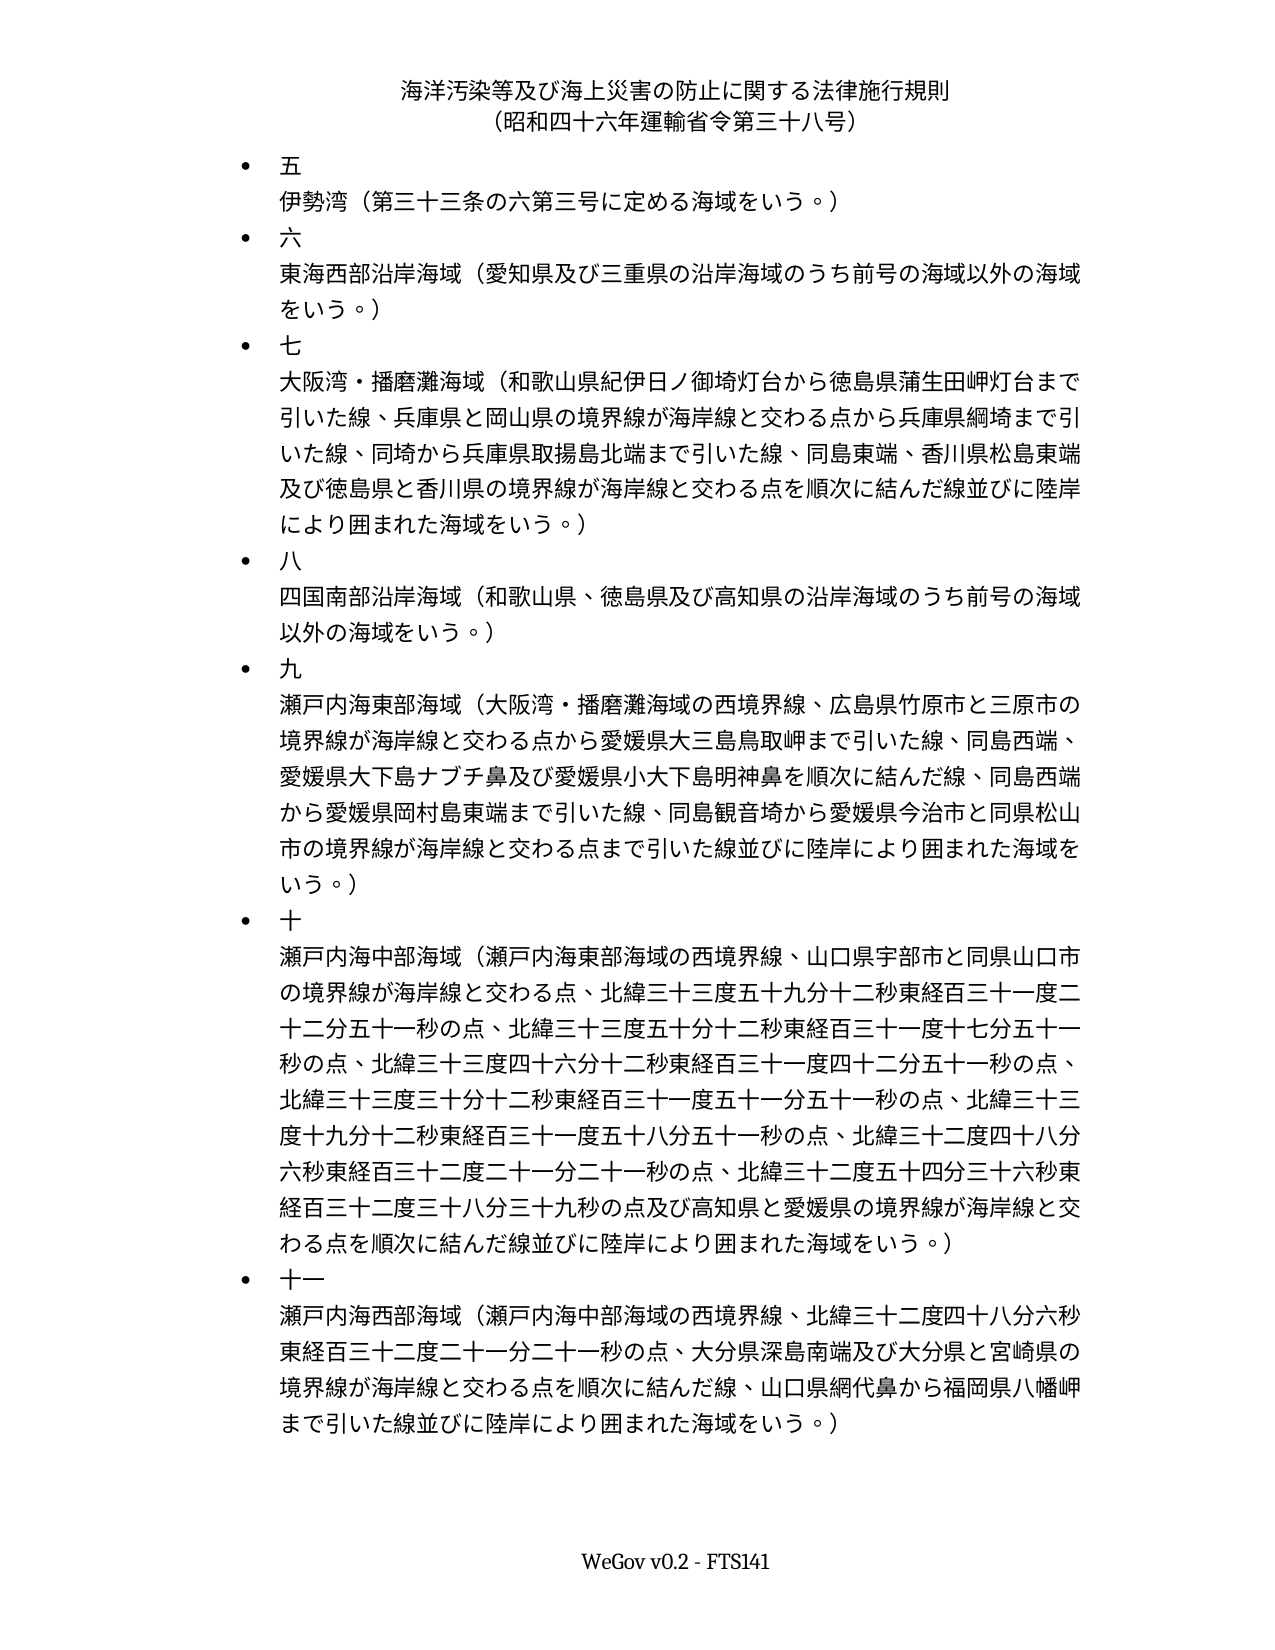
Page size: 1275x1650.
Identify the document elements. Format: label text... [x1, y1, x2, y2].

list 九 瀬戸内海東部海域（大阪湾・播磨灘海域の西境界線、広島県竹原市と三原市の境界線が海岸線と交わる点から愛媛県大三島鳥取岬まで引いた線、同島西端、愛媛県大下島ナブチ鼻及び愛媛県小大下島明神鼻を順次に結んだ線、同島西端から愛媛県岡村島東端まで引いた線、同島観音埼から愛媛県今治市と同県松山市の境界線が海岸線と交わる点まで引いた線並びに陸岸により囲まれた海域をいう。） [242, 653, 1087, 900]
list 五 伊勢湾（第三十三条の六第三号に定める海域をいう。） [242, 150, 1087, 217]
list 六 東海西部沿岸海域（愛知県及び三重県の沿岸海域のうち前号の海域以外の海域をいう。） [242, 222, 1087, 325]
list 七 大阪湾・播磨灘海域（和歌山県紀伊日ノ御埼灯台から徳島県蒲生田岬灯台まで引いた線、兵庫県と岡山県の境界線が海岸線と交わる点から兵庫県綱埼まで引いた線、同埼から兵庫県取揚島北端まで引いた線、同島東端、香川県松島東端及び徳島県と香川県の境界線が海岸線と交わる点を順次に結んだ線並びに陸岸により囲まれた海域をいう。） [242, 330, 1087, 541]
list 十一 瀬戸内海西部海域（瀬戸内海中部海域の西境界線、北緯三十二度四十八分六秒東経百三十二度二十一分二十一秒の点、大分県深島南端及び大分県と宮崎県の境界線が海岸線と交わる点を順次に結んだ線、山口県網代鼻から福岡県八幡岬まで引いた線並びに陸岸により囲まれた海域をいう。） [242, 1264, 1087, 1439]
list 八 四国南部沿岸海域（和歌山県、徳島県及び高知県の沿岸海域のうち前号の海域以外の海域をいう。） [242, 545, 1087, 648]
list 十 瀬戸内海中部海域（瀬戸内海東部海域の西境界線、山口県宇部市と同県山口市の境界線が海岸線と交わる点、北緯三十三度五十九分十二秒東経百三十一度二十二分五十一秒の点、北緯三十三度五十分十二秒東経百三十一度十七分五十一秒の点、北緯三十三度四十六分十二秒東経百三十一度四十二分五十一秒の点、北緯三十三度三十分十二秒東経百三十一度五十一分五十一秒の点、北緯三十三度十九分十二秒東経百三十一度五十八分五十一秒の点、北緯三十二度四十八分六秒東経百三十二度二十一分二十一秒の点、北緯三十二度五十四分三十六秒東経百三十二度三十八分三十九秒の点及び高知県と愛媛県の境界線が海岸線と交わる点を順次に結んだ線並びに陸岸により囲まれた海域をいう。） [242, 905, 1087, 1259]
